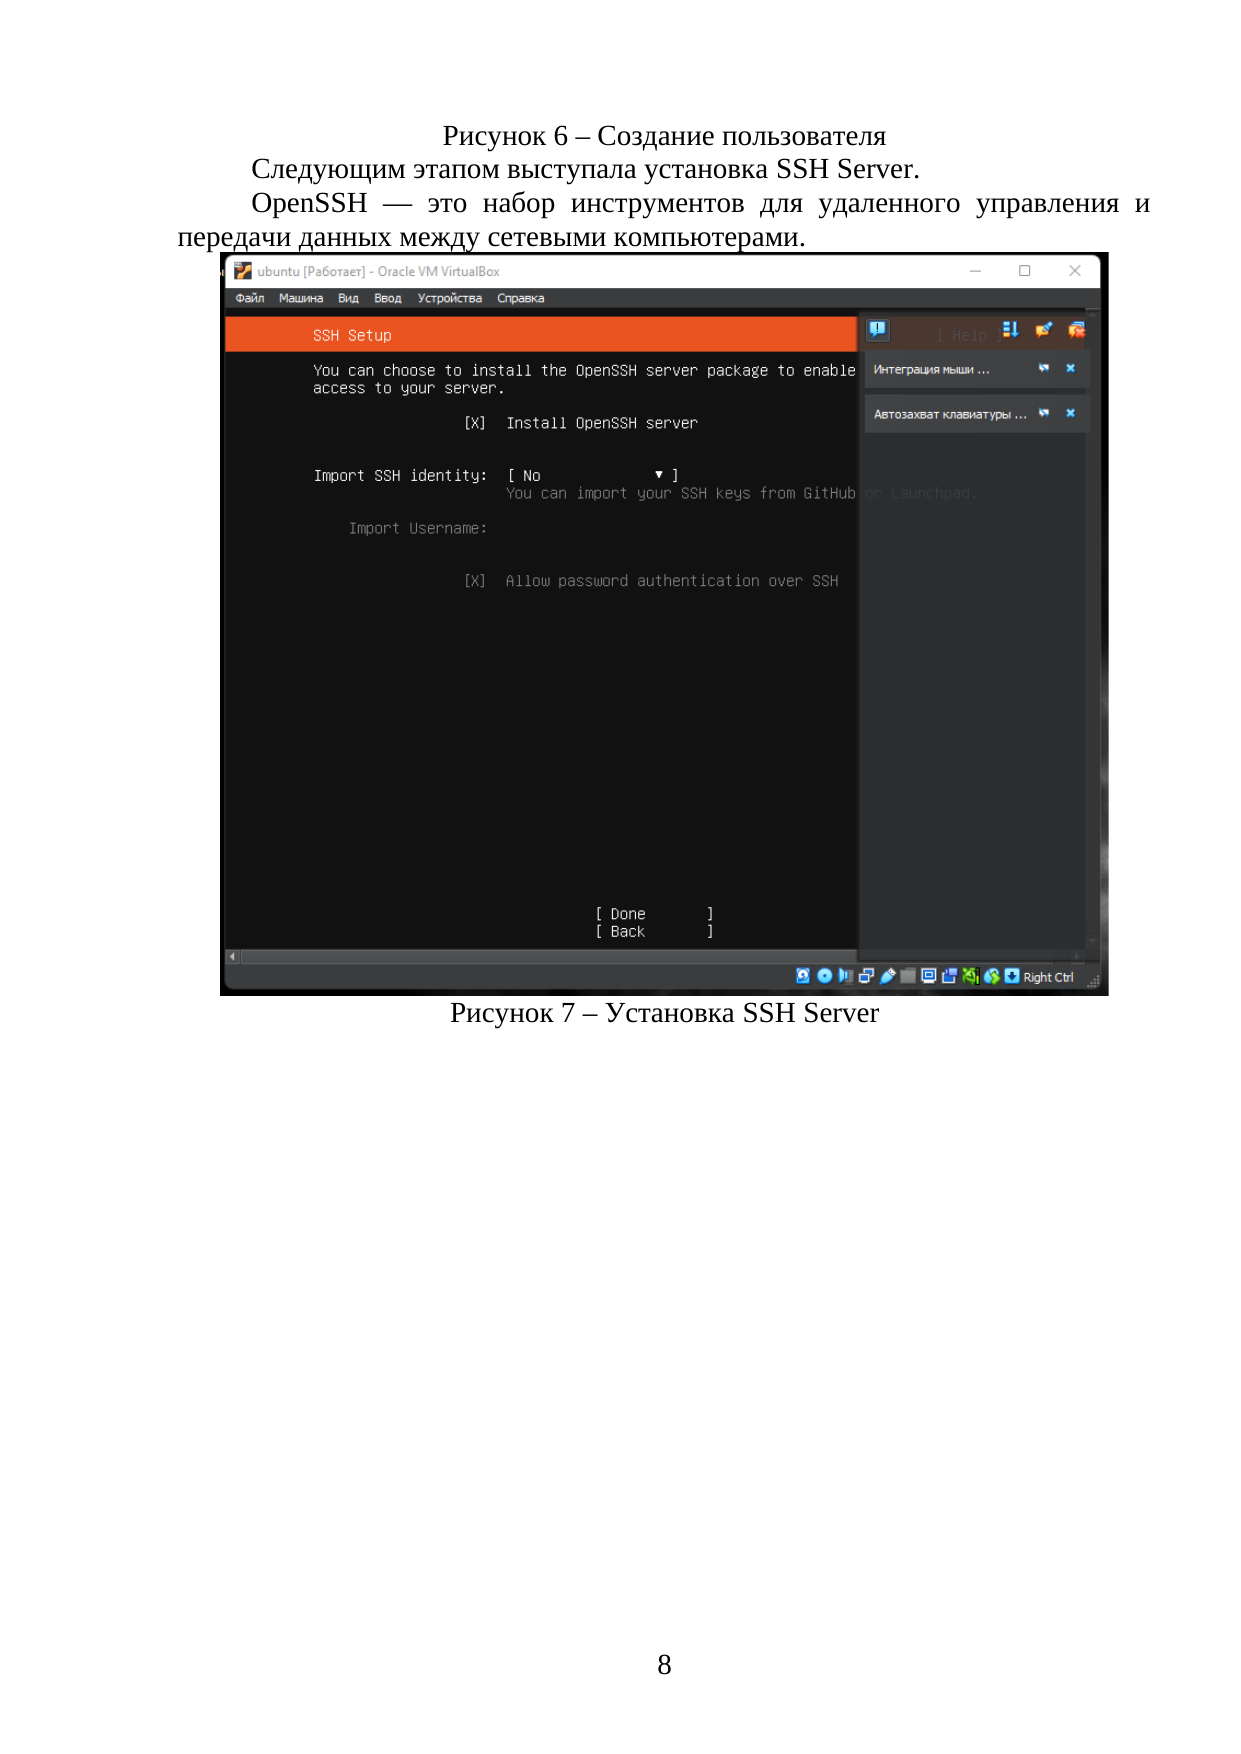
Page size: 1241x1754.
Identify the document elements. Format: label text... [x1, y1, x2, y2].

text Рисунок 6 – Создание пользователя [177, 118, 1152, 152]
text Рисунок 7 – Установка SSH Server [177, 996, 1152, 1029]
text Следующим этапом выступала установка SSH Server. [177, 152, 1152, 185]
picture [220, 252, 1109, 996]
text OpenSSH — это набор инструментов для удаленного управления и передачи данных между сетевыми компьютерами. [177, 185, 1152, 252]
